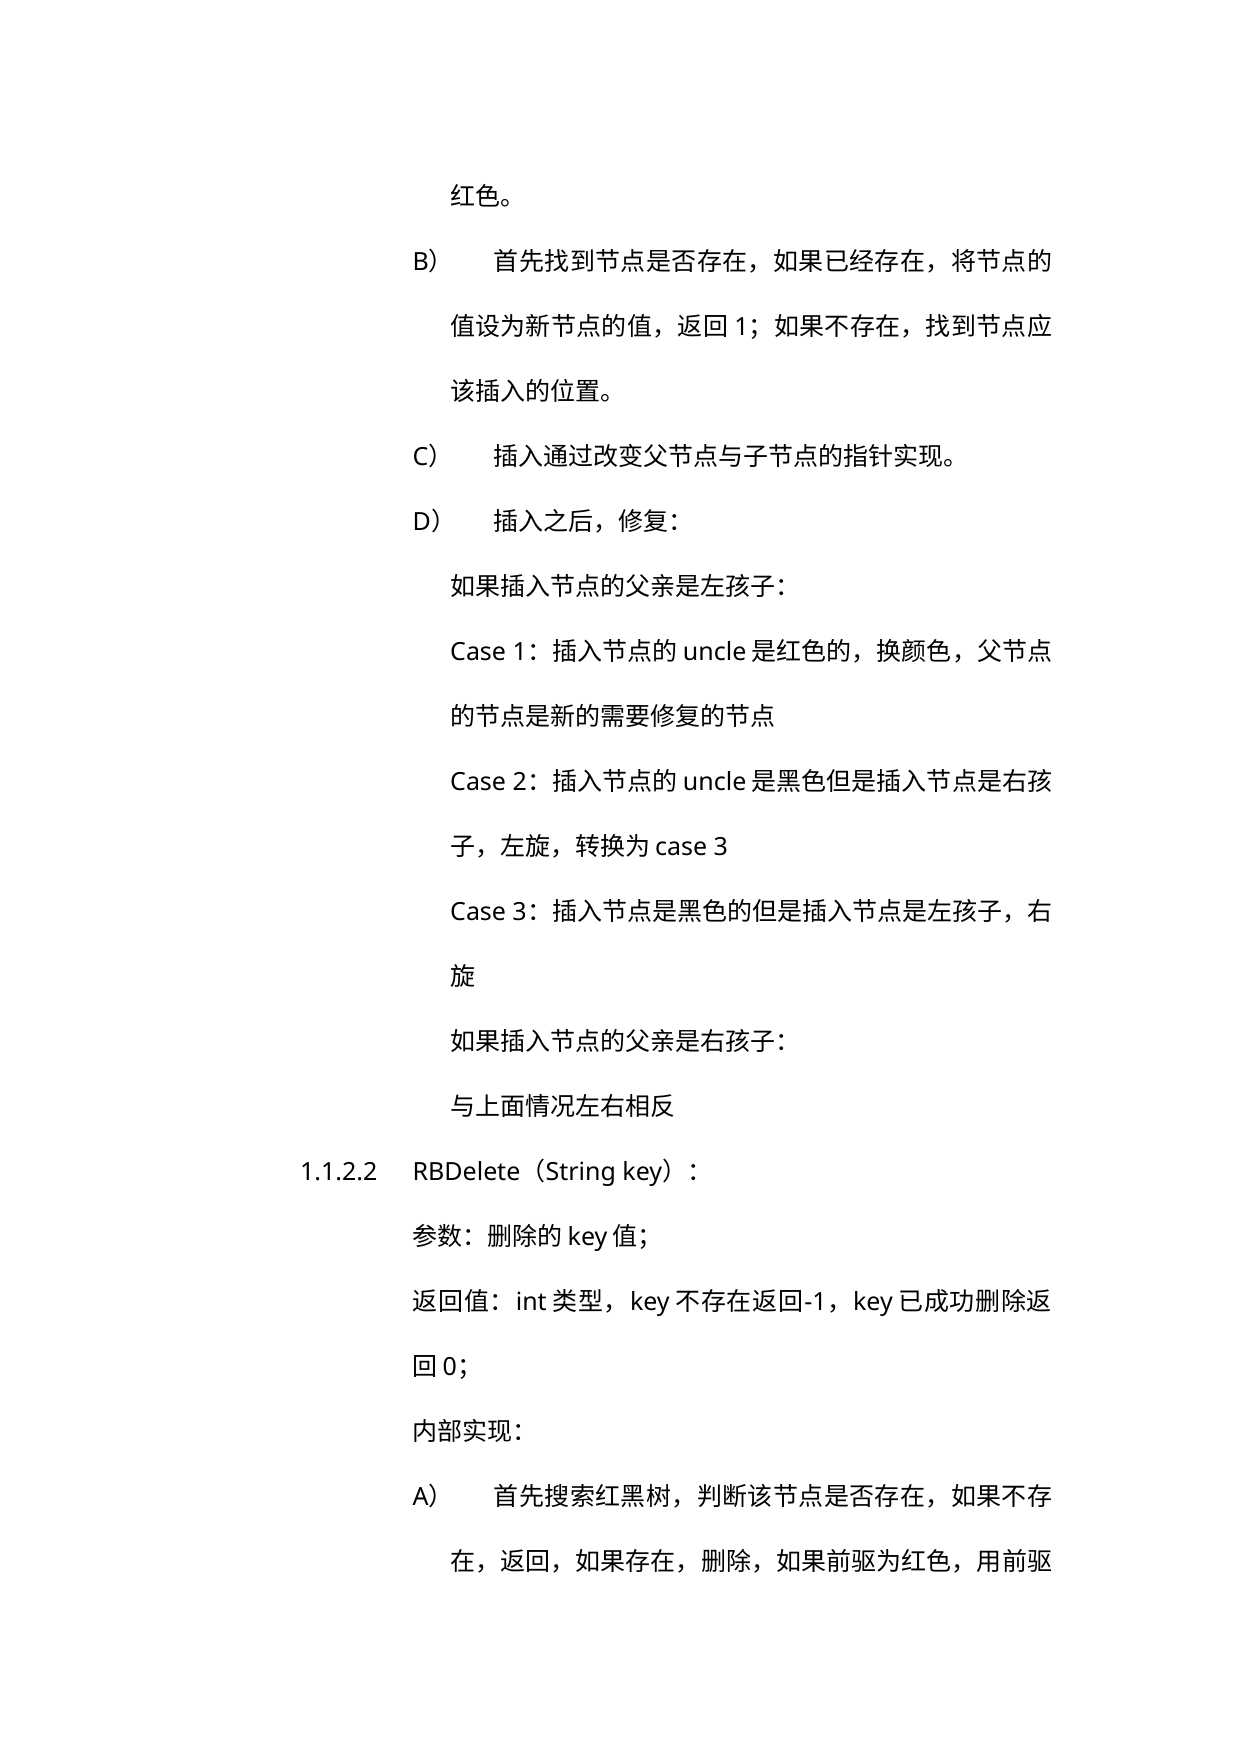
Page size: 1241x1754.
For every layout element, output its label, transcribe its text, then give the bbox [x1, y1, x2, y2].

list 插入通过改变父节点与子节点的指针实现。 [412, 422, 1053, 487]
list 与上面情况左右相反 [450, 1072, 1053, 1137]
list 如果插入节点的父亲是左孩子： [450, 552, 1053, 617]
list 返回值：int类型，key不存在返回-1，key已成功删除返回0； [412, 1267, 1053, 1397]
list 如果插入节点的父亲是右孩子： [450, 1007, 1053, 1072]
list 参数：删除的key值； [412, 1202, 1053, 1267]
list Case 3：插入节点是黑色的但是插入节点是左孩子，右旋 [450, 877, 1053, 1007]
list 内部实现： [412, 1397, 1053, 1462]
list 插入之后，修复： [412, 487, 1053, 552]
list 首先找到节点是否存在，如果已经存在，将节点的值设为新节点的值，返回1；如果不存在，找到节点应该插入的位置。 [412, 227, 1053, 422]
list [412, 162, 1053, 227]
list RBDelete（String key）： [300, 1137, 1053, 1202]
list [412, 1462, 1053, 1592]
list Case 2：插入节点的uncle是黑色但是插入节点是右孩子，左旋，转换为case 3 [450, 747, 1053, 877]
list Case 1：插入节点的uncle是红色的，换颜色，父节点的节点是新的需要修复的节点 [450, 617, 1053, 747]
